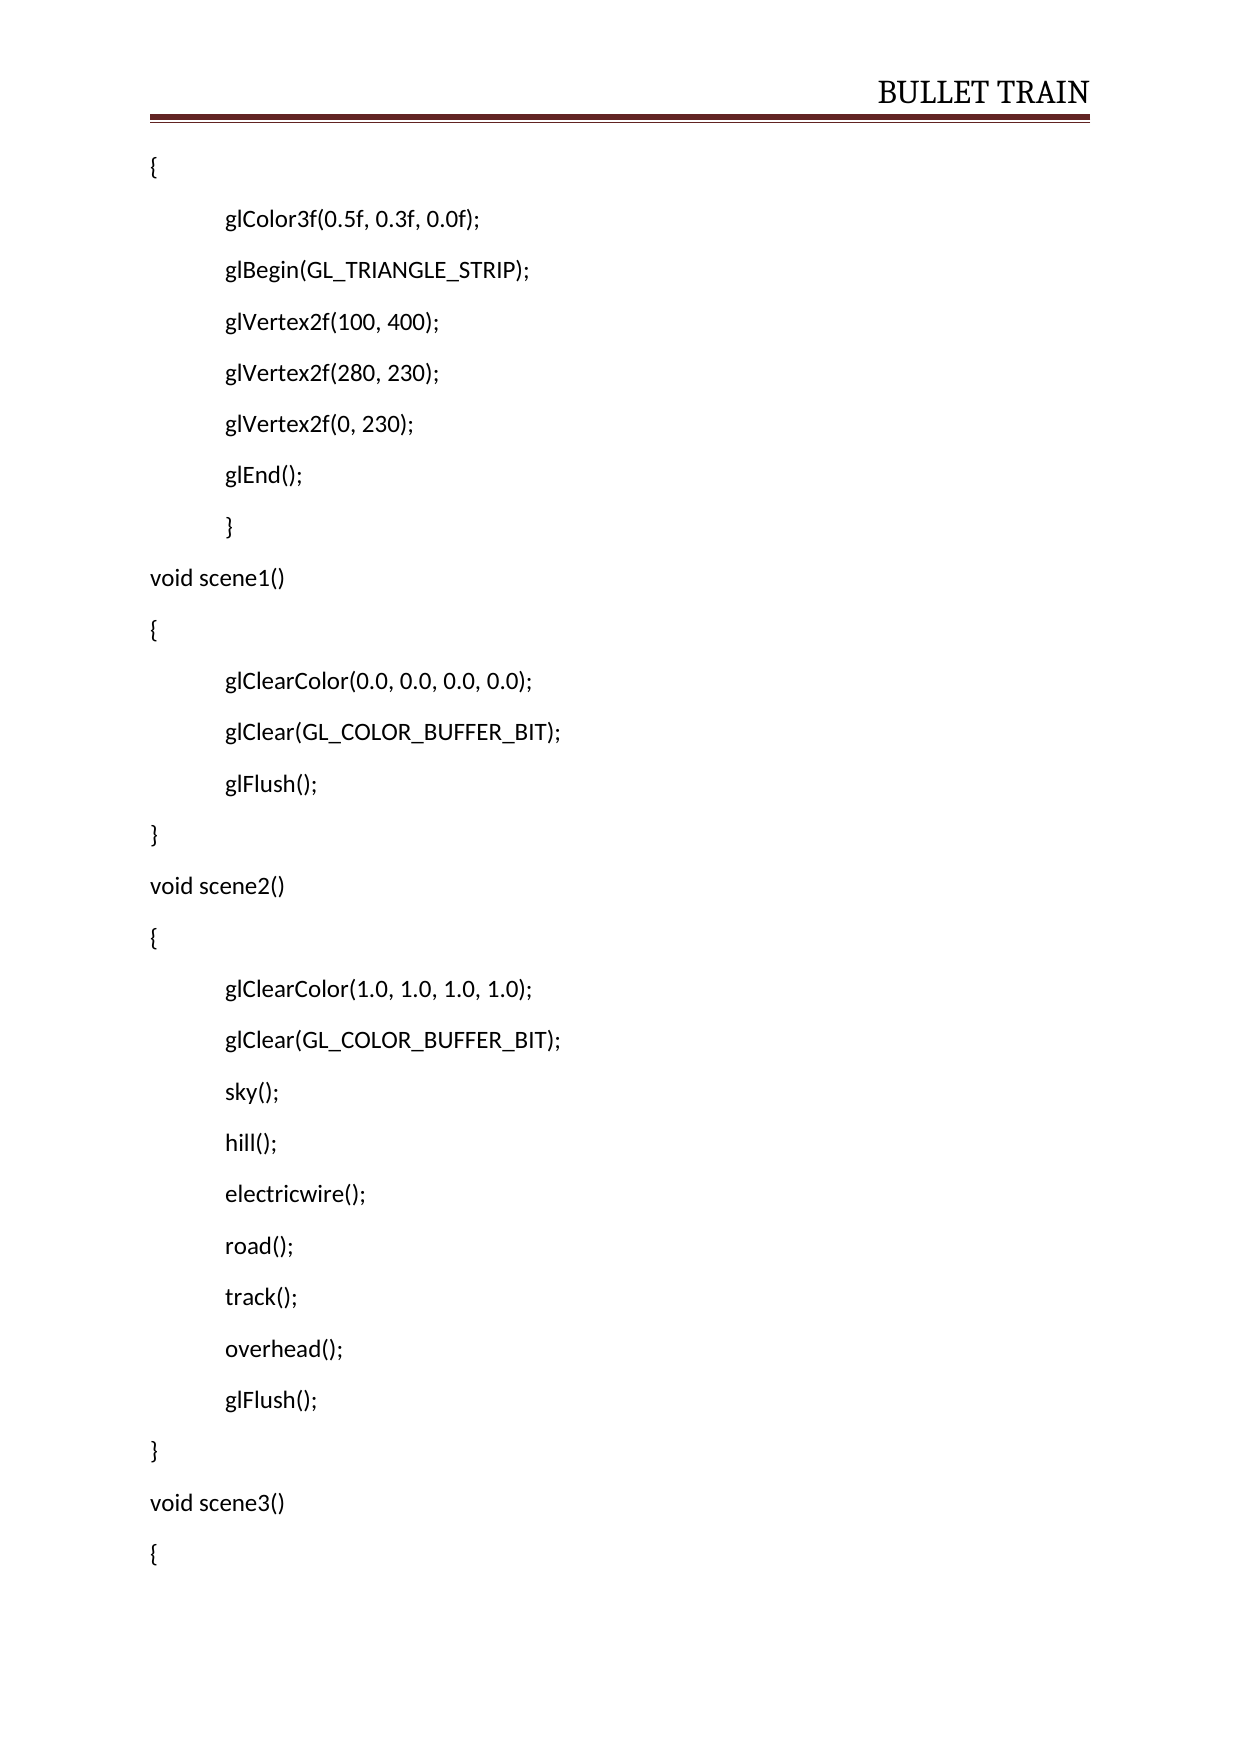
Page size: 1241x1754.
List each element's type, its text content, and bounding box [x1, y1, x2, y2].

text { [150, 152, 1090, 182]
text glColor3f(0.5f, 0.3f, 0.0f); [150, 203, 1090, 233]
text void scene2() [150, 871, 1090, 901]
text { [150, 1538, 1090, 1569]
text glVertex2f(280, 230); [150, 357, 1090, 387]
text hill(); [150, 1127, 1090, 1158]
text void scene1() [150, 562, 1090, 593]
text { [150, 922, 1090, 952]
text glClear(GL_COLOR_BUFFER_BIT); [150, 716, 1090, 747]
text glClearColor(0.0, 0.0, 0.0, 0.0); [150, 665, 1090, 696]
text { [150, 614, 1090, 644]
text } [150, 819, 1090, 850]
text electricwire(); [150, 1179, 1090, 1209]
text track(); [150, 1281, 1090, 1312]
text road(); [150, 1230, 1090, 1261]
text glEnd(); [150, 460, 1090, 490]
text glVertex2f(100, 400); [150, 306, 1090, 336]
text sky(); [150, 1076, 1090, 1106]
text void scene3() [150, 1487, 1090, 1517]
text } [150, 511, 1090, 542]
text glFlush(); [150, 1384, 1090, 1414]
text } [150, 1435, 1090, 1466]
text glFlush(); [150, 768, 1090, 798]
text glClear(GL_COLOR_BUFFER_BIT); [150, 1024, 1090, 1055]
text glVertex2f(0, 230); [150, 408, 1090, 439]
text glBegin(GL_TRIANGLE_STRIP); [150, 254, 1090, 285]
text overhead(); [150, 1333, 1090, 1363]
text glClearColor(1.0, 1.0, 1.0, 1.0); [150, 973, 1090, 1004]
